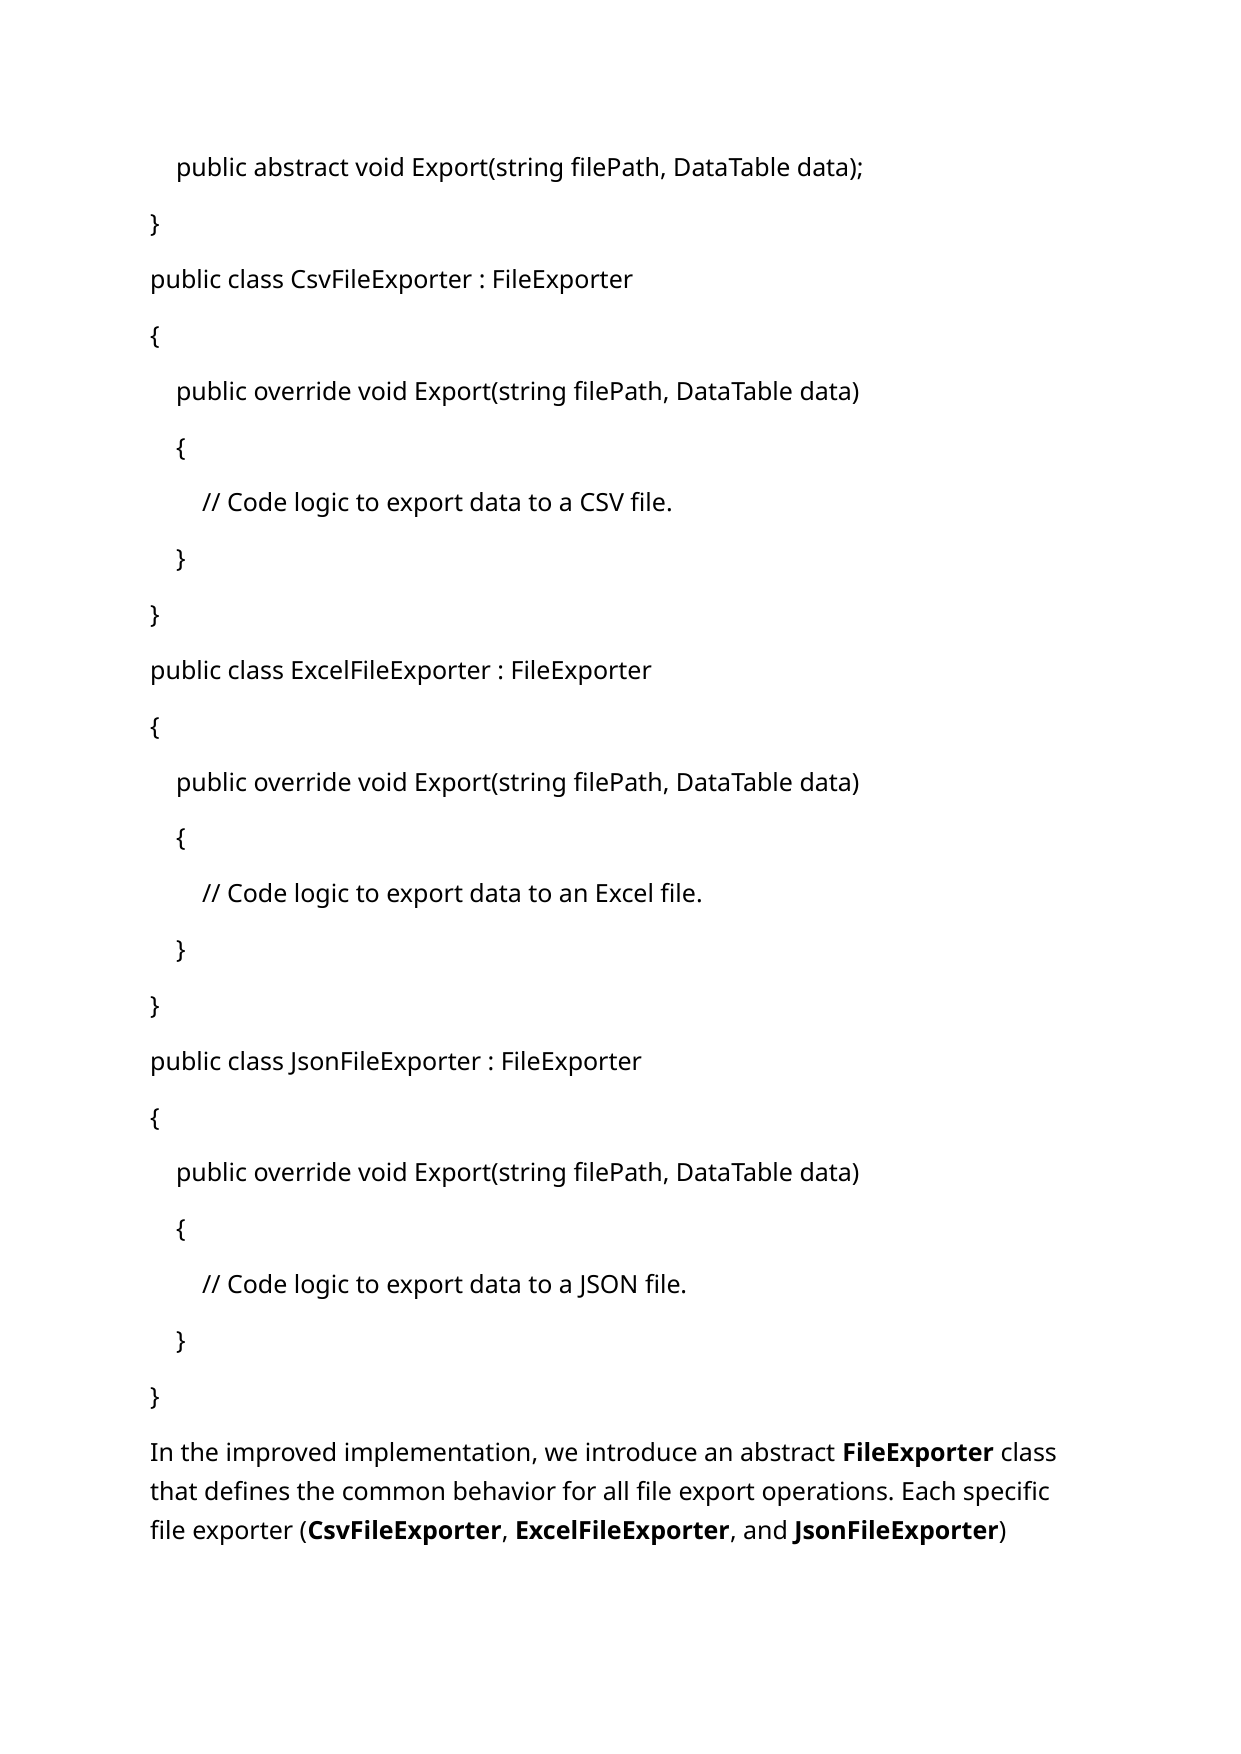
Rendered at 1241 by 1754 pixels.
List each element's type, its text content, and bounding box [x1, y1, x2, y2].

text public class ExcelFileExporter : FileExporter [150, 652, 1090, 687]
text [150, 1434, 1090, 1547]
text public class CsvFileExporter : FileExporter [150, 262, 1090, 296]
text { [150, 429, 1090, 463]
text { [150, 708, 1090, 742]
text } [150, 1322, 1090, 1357]
text // Code logic to export data to a CSV file. [150, 485, 1090, 519]
text } [150, 1378, 1090, 1412]
text { [150, 317, 1090, 352]
text public override void Export(string filePath, DataTable data) [150, 1155, 1090, 1189]
text } [150, 987, 1090, 1022]
text public abstract void Export(string filePath, DataTable data); [150, 150, 1090, 184]
text public override void Export(string filePath, DataTable data) [150, 373, 1090, 407]
text // Code logic to export data to an Excel file. [150, 876, 1090, 910]
text } [150, 597, 1090, 631]
text } [150, 206, 1090, 240]
text } [150, 541, 1090, 575]
text { [150, 1099, 1090, 1133]
text public class JsonFileExporter : FileExporter [150, 1043, 1090, 1077]
text { [150, 1211, 1090, 1245]
text // Code logic to export data to a JSON file. [150, 1267, 1090, 1301]
text public override void Export(string filePath, DataTable data) [150, 764, 1090, 798]
text { [150, 820, 1090, 854]
text } [150, 932, 1090, 966]
